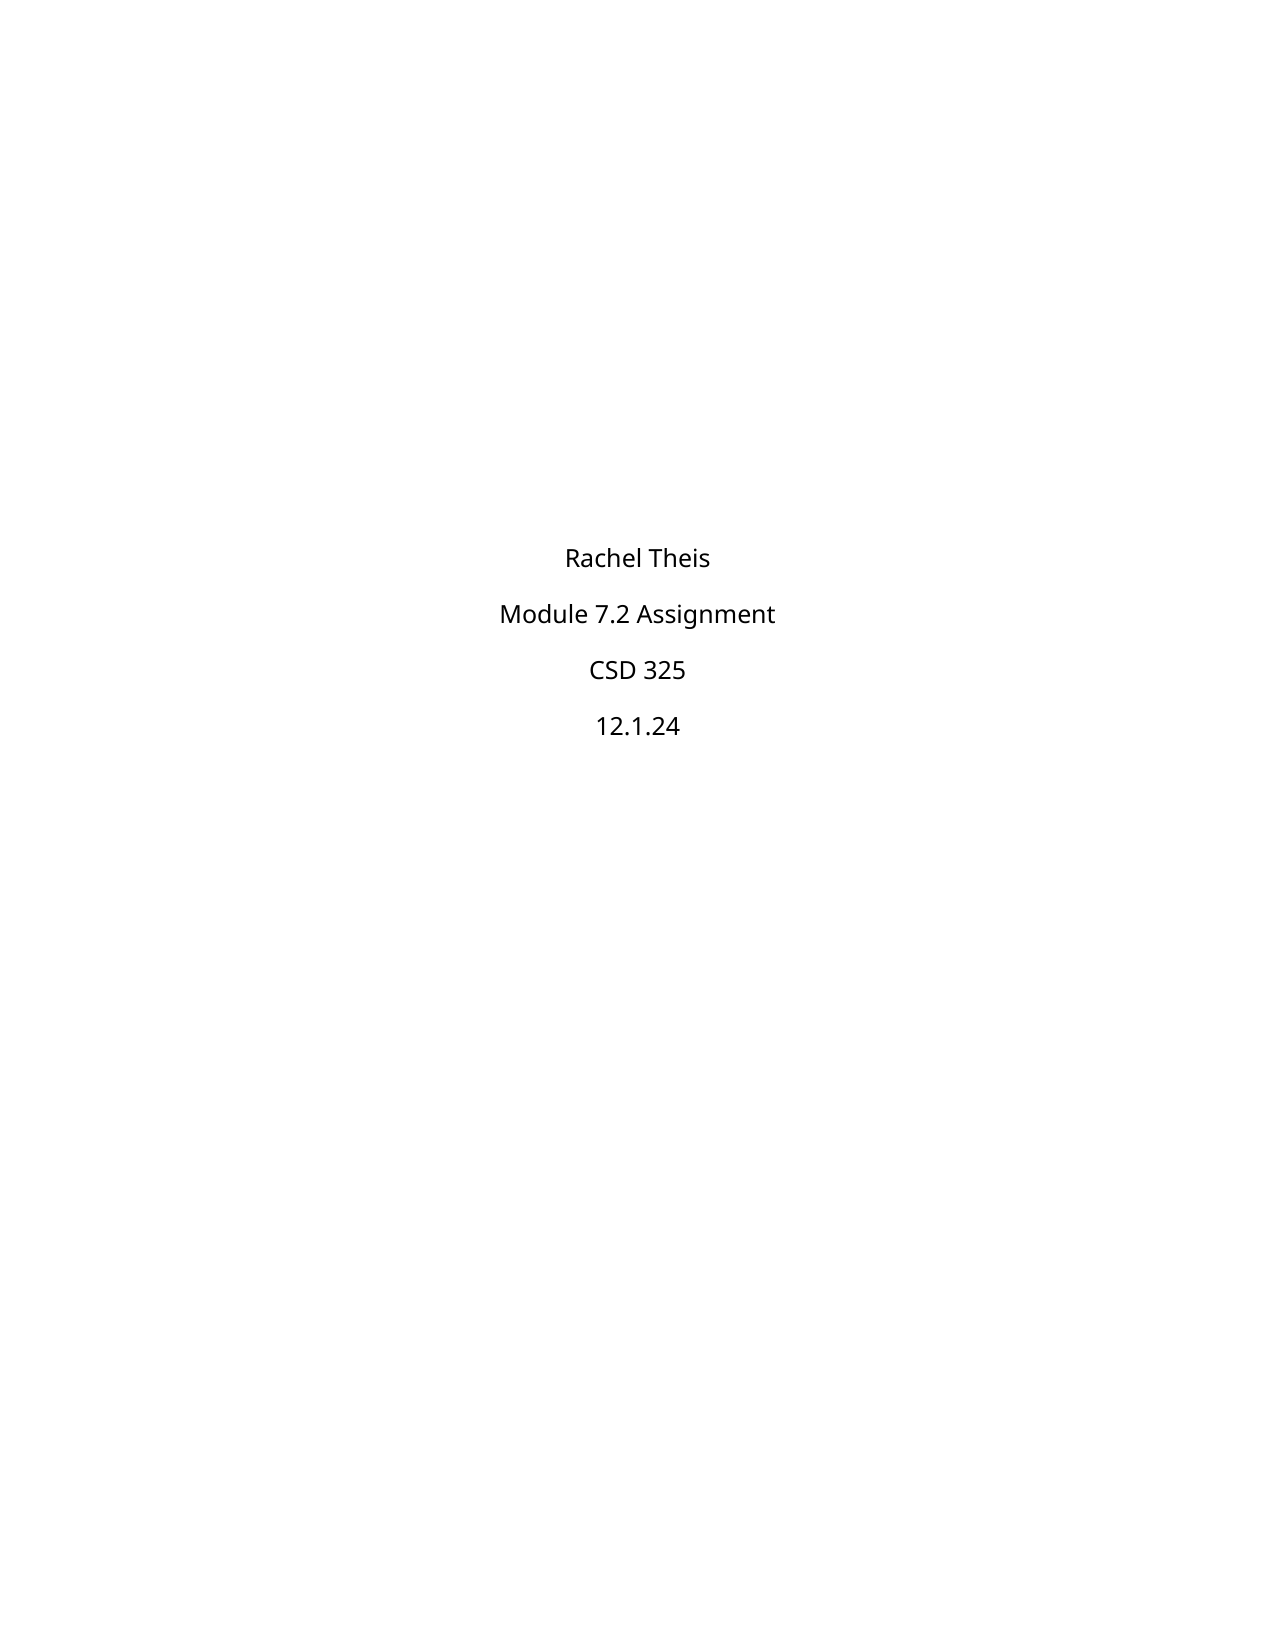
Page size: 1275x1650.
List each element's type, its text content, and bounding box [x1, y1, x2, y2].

text Rachel Theis [150, 541, 1125, 575]
text Module 7.2 Assignment [150, 597, 1125, 631]
text 12.1.24 [150, 708, 1125, 742]
text CSD 325 [150, 652, 1125, 687]
